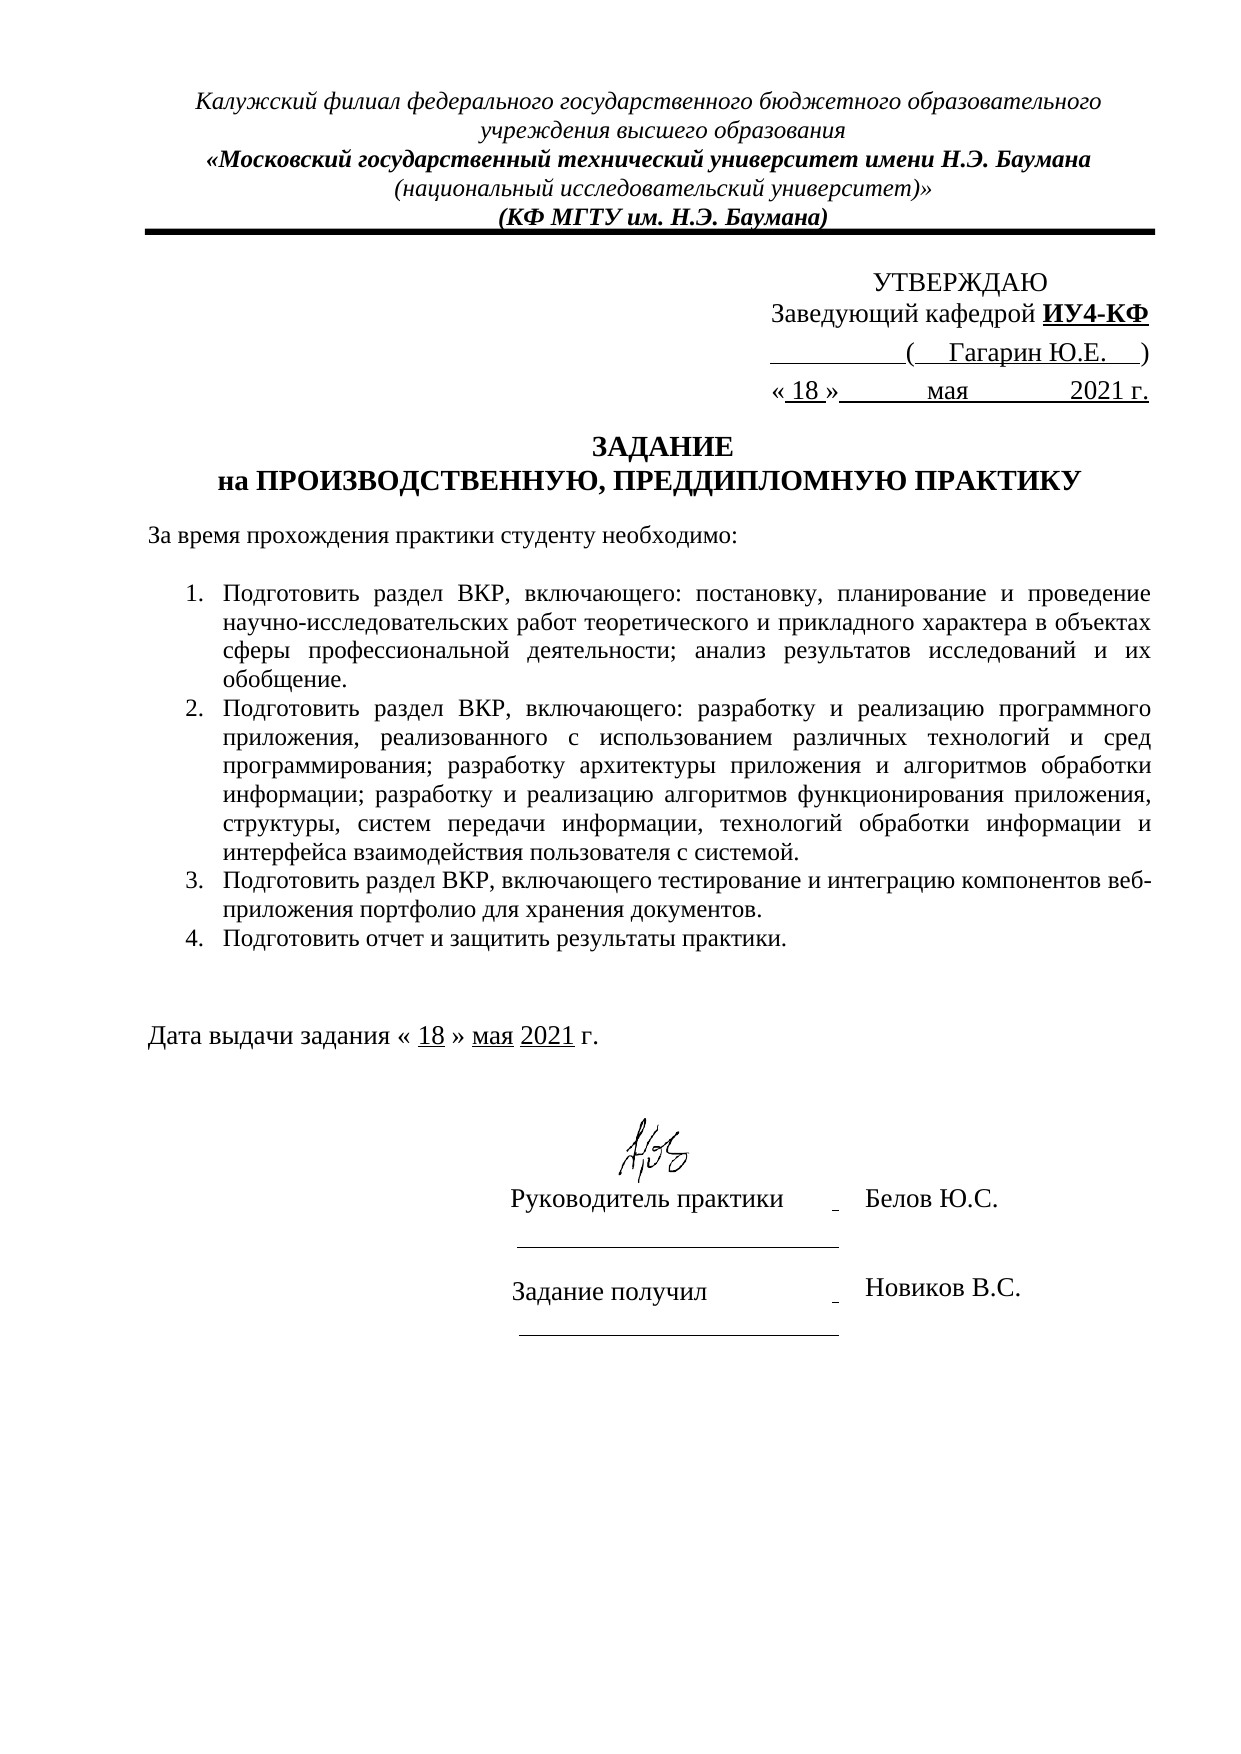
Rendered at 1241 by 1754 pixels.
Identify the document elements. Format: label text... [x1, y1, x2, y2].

text ( Гагарин Ю.Е. ) [770, 336, 1192, 367]
list Подготовить отчет и защитить результаты практики. [185, 923, 1192, 952]
text Заведующий кафедрой ИУ4-КФ [771, 297, 1192, 328]
list Подготовить раздел ВКР, включающего тестирование и интеграцию компонентов веб-приложения портфолио для хранения документов. [185, 866, 1152, 923]
text (КФ МГТУ им. Н.Э. Баумана) [212, 202, 1117, 228]
table_cell Новиков В.С. [848, 1256, 1042, 1341]
table_header Руководитель практики [169, 1183, 848, 1256]
text За время прохождения практики студенту необходимо: [148, 521, 1192, 549]
list Подготовить раздел ВКР, включающего: постановку, планирование и проведение научно-исследовательских работ теоретического и прикладного характера в объектах сферы профессиональной деятельности; анализ результатов исследований и их обобщение. [185, 578, 1152, 693]
table_header Белов Ю.С. [848, 1183, 1042, 1256]
text ЗАДАНИЕ [133, 429, 1192, 463]
text Дата выдачи задания « 18 » мая 2021 г. [148, 1019, 1192, 1050]
text « 18 » мая 2021 г. [771, 374, 1192, 405]
text УТВЕРЖДАЮ [133, 266, 1048, 297]
table_cell Задание получил [169, 1256, 848, 1341]
list Подготовить раздел ВКР, включающего: разработку и реализацию программного приложения, реализованного с использованием различных технологий и сред программирования; разработку архитектуры приложения и алгоритмов обработки информации; разработку и реализацию алгоритмов функционирования приложения, структуры, систем передачи информации, технологий обработки информации и интерфейса взаимодействия пользователя с системой. [185, 693, 1152, 866]
text (национальный исследовательский университет)» [212, 173, 1117, 202]
text Калужский филиал федерального государственного бюджетного образовательного [182, 86, 1117, 115]
text на ПРОИЗВОДСТВЕННУЮ, ПРЕДДИПЛОМНУЮ ПРАКТИКУ [182, 463, 1117, 497]
picture [618, 1118, 690, 1183]
text «Московский государственный технический университет имени Н.Э. Баумана [182, 144, 1117, 173]
text учреждения высшего образования [211, 115, 1117, 144]
